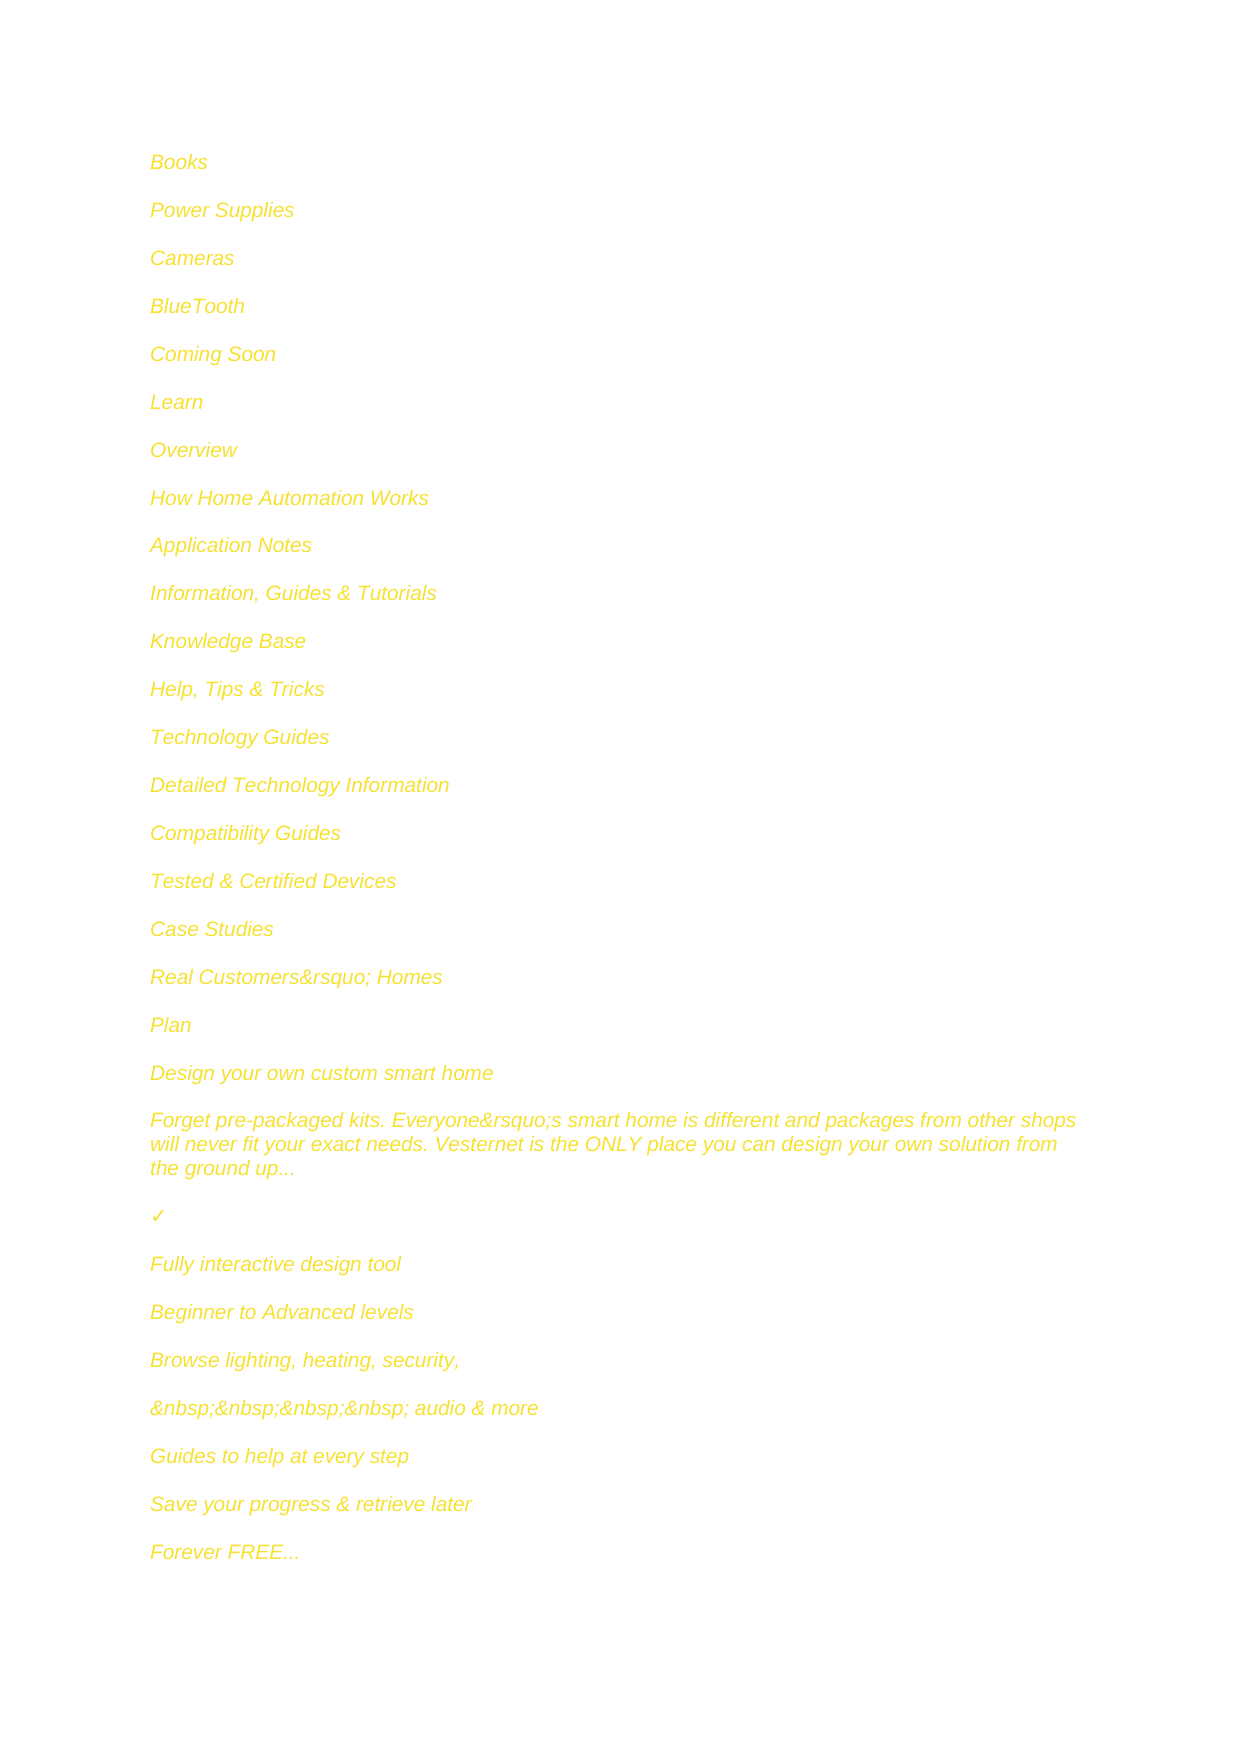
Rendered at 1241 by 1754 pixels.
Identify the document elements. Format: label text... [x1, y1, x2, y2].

text &nbsp;&nbsp;&nbsp;&nbsp; audio & more [150, 1396, 1090, 1420]
text Save your progress & retrieve later [150, 1492, 1090, 1516]
text Beginner to Advanced levels [150, 1300, 1090, 1324]
text Case Studies [150, 917, 1090, 941]
text Information, Guides & Tutorials [150, 581, 1090, 605]
text Learn [150, 389, 1090, 413]
text Help, Tips & Tricks [150, 677, 1090, 701]
text Forever FREE... [150, 1539, 1090, 1563]
text Plan [150, 1012, 1090, 1036]
text Guides to help at every step [150, 1444, 1090, 1468]
text Power Supplies [150, 198, 1090, 222]
text Cameras [150, 246, 1090, 270]
text Coming Soon [150, 342, 1090, 366]
text Forget pre-packaged kits. Everyone&rsquo;s smart home is different and packages from other shops will never fit your exact needs. Vesternet is the ONLY place you can design your own solution from the ground up... [150, 1108, 1090, 1180]
text Browse lighting, heating, security, [150, 1348, 1090, 1372]
text Detailed Technology Information [150, 773, 1090, 797]
text Books [150, 150, 1090, 174]
text How Home Automation Works [150, 485, 1090, 509]
text Compatibility Guides [150, 821, 1090, 845]
text Technology Guides [150, 725, 1090, 749]
text Real Customers&rsquo; Homes [150, 964, 1090, 988]
text Tested & Certified Devices [150, 869, 1090, 893]
text ✓ [150, 1204, 1090, 1228]
text Application Notes [150, 533, 1090, 557]
text Design your own custom smart home [150, 1060, 1090, 1084]
text Fully interactive design tool [150, 1252, 1090, 1276]
text BlueTooth [150, 294, 1090, 318]
text Knowledge Base [150, 629, 1090, 653]
text Overview [150, 437, 1090, 461]
